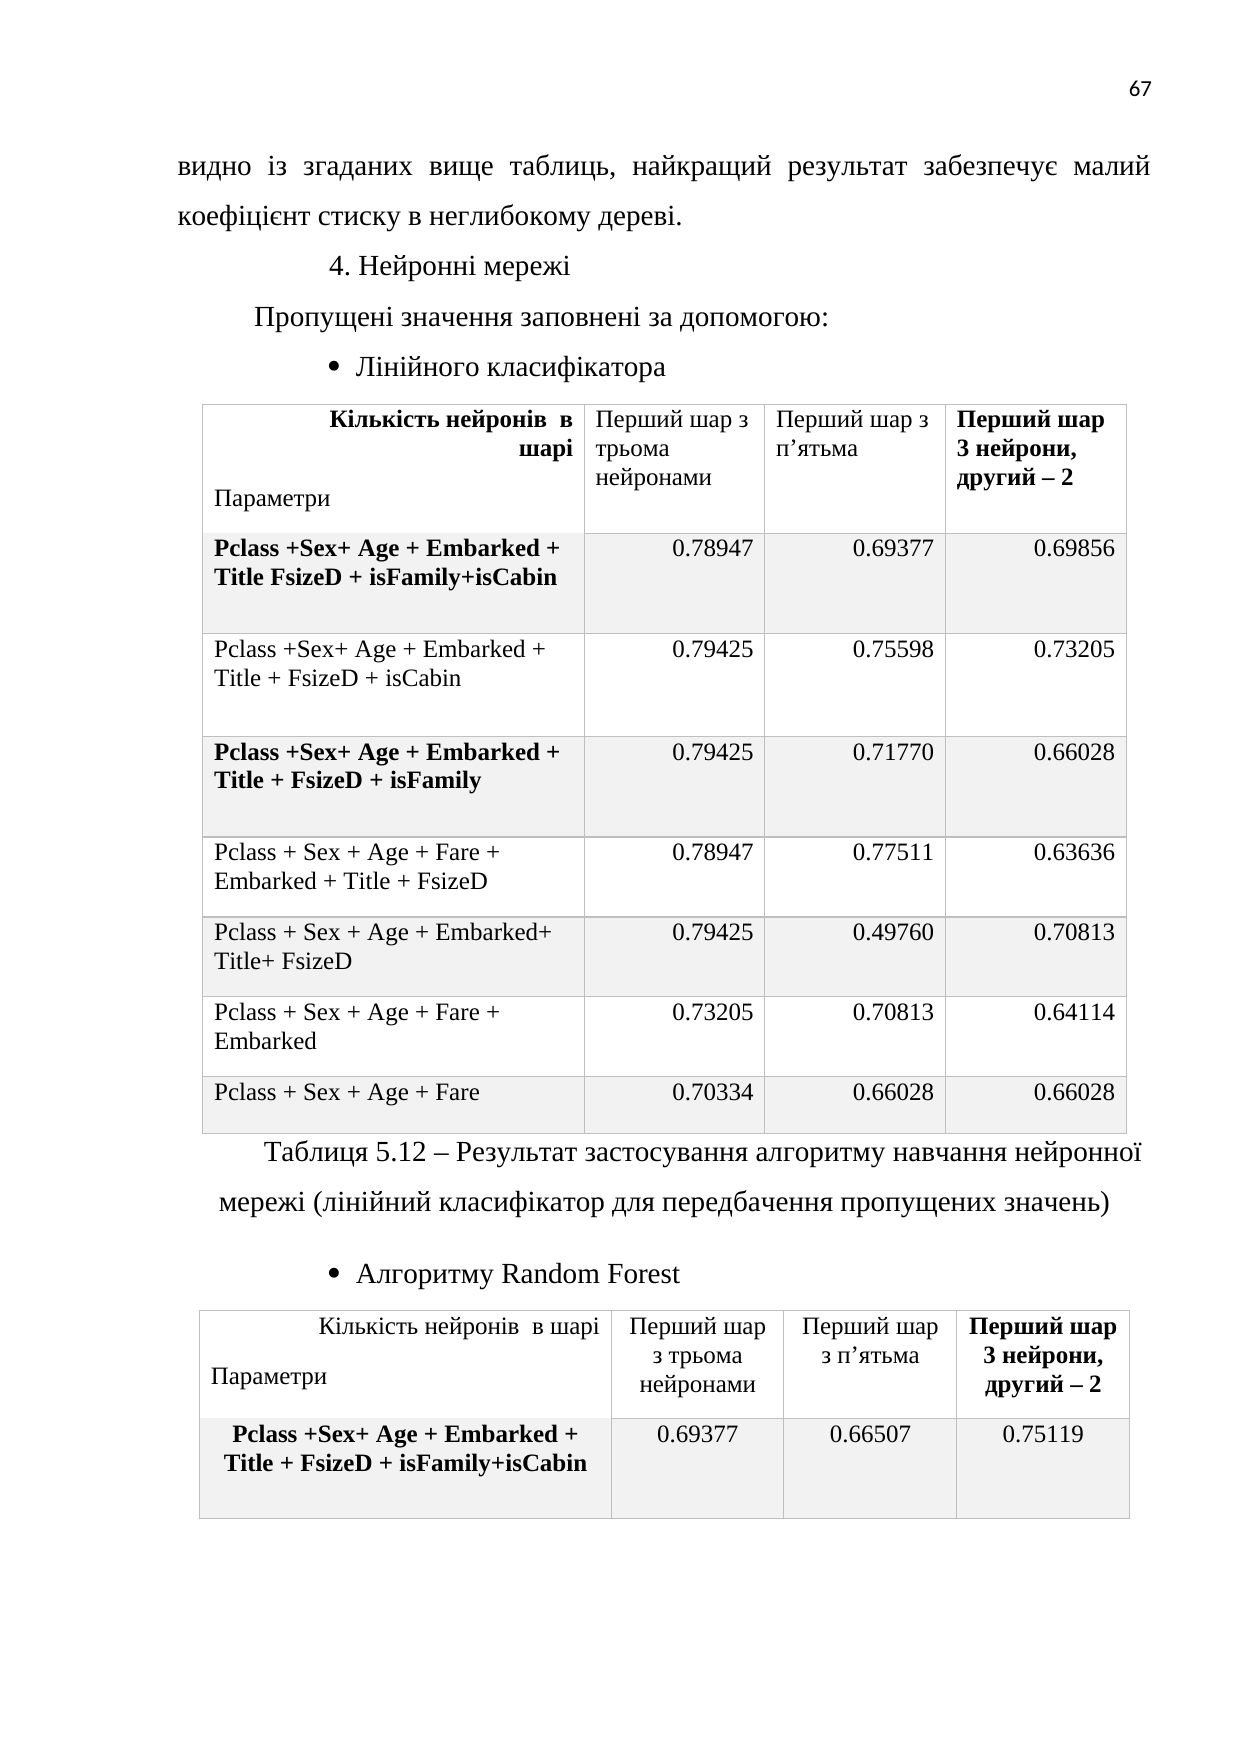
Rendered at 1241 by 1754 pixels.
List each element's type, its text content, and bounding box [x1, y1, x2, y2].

table_cell 0.49760 [765, 918, 945, 996]
table_cell Pclass + Sex + Age + Fare [203, 1077, 584, 1133]
table_header Перший шар з п’ятьма [784, 1311, 956, 1418]
table_cell Pclass + Sex + Age + Fare + Embarked [203, 997, 584, 1076]
table_cell 0.79425 [585, 634, 764, 736]
table_cell 0.78947 [585, 838, 764, 916]
table_cell 0.64114 [946, 997, 1126, 1076]
table_cell Pclass +Sex+ Age + Embarked + Title + FsizeD + isFamily [203, 737, 584, 836]
list Пропущені значення заповнені за допомогою: [254, 299, 1152, 332]
table_cell 0.69377 [765, 534, 945, 633]
table_header Перший шар з п’ятьма [765, 405, 945, 532]
table_cell 0.73205 [946, 634, 1126, 736]
table_header Кількість нейронів в шарі Параметри [200, 1311, 611, 1418]
table_cell 0.71770 [765, 737, 945, 836]
list Лінійного класифікатора [252, 349, 1152, 383]
table_cell 0.70813 [765, 997, 945, 1076]
table_header Перший шар 3 нейрони, другий – 2 [946, 405, 1126, 532]
table_cell 0.77511 [765, 838, 945, 916]
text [177, 148, 1152, 232]
table_cell 0.69377 [612, 1419, 783, 1518]
list Нейронні мережі [252, 248, 1152, 282]
table_cell 0.69856 [946, 534, 1126, 633]
table_cell 0.78947 [585, 534, 764, 633]
table_cell Pclass + Sex + Age + Embarked+ Title+ FsizeD [203, 918, 584, 996]
table_cell 0.79425 [585, 737, 764, 836]
table_cell 0.70334 [585, 1077, 764, 1133]
text Таблиця 5.12 – Результат застосування алгоритму навчання нейронної мережі (лінійний класифікатор для передбачення пропущених значень) [177, 1134, 1152, 1218]
table_cell 0.73205 [585, 997, 764, 1076]
table_cell 0.66028 [765, 1077, 945, 1133]
table_cell 0.63636 [946, 838, 1126, 916]
table_header Перший шар з трьома нейронами [585, 405, 764, 532]
table_cell Pclass +Sex+ Age + Embarked + Title + FsizeD + isFamily+isCabin [200, 1418, 611, 1518]
table_cell 0.66028 [946, 1077, 1126, 1133]
table_header Перший шар 3 нейрони, другий – 2 [957, 1311, 1129, 1418]
table_header Перший шар з трьома нейронами [612, 1311, 783, 1418]
table_header Кількість нейронів в шарі Параметри [203, 405, 584, 532]
list Алгоритму Random Forest [252, 1256, 1152, 1289]
table_cell 0.66507 [784, 1419, 956, 1518]
table_cell 0.70813 [946, 918, 1126, 996]
table_cell 0.66028 [946, 737, 1126, 836]
table_cell Pclass +Sex+ Age + Embarked + Title + FsizeD + isCabin [203, 634, 584, 736]
table_cell Pclass +Sex+ Age + Embarked + Title FsizeD + isFamily+isCabin [203, 533, 584, 633]
table_cell 0.79425 [585, 918, 764, 996]
table_cell 0.75598 [765, 634, 945, 736]
table_cell Pclass + Sex + Age + Fare + Embarked + Title + FsizeD [203, 838, 584, 916]
table_cell 0.75119 [957, 1419, 1129, 1518]
